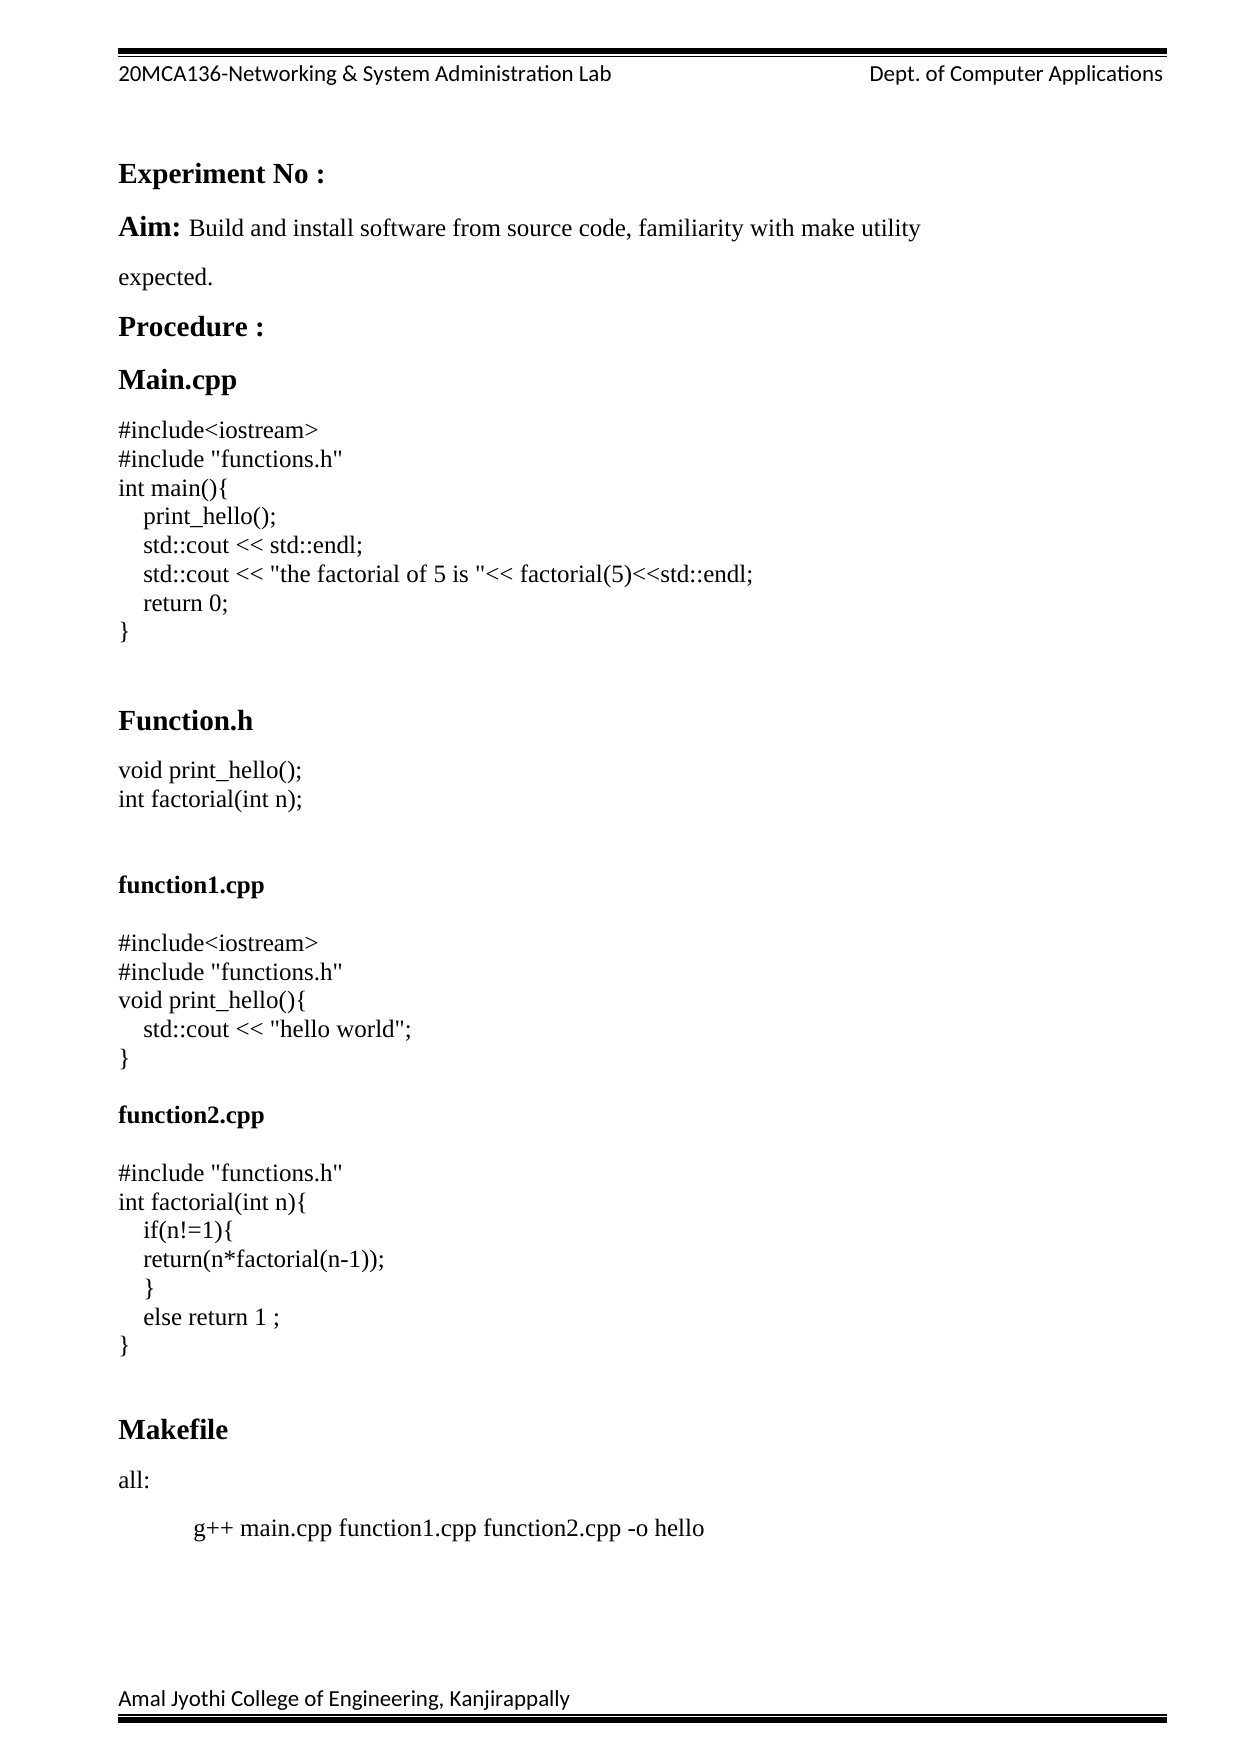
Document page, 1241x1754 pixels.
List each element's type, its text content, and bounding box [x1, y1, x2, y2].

text g++ main.cpp function1.cpp function2.cpp -o hello [118, 1513, 1167, 1541]
text void print_hello(){ [118, 986, 1167, 1014]
text #include<iostream> [118, 415, 1167, 444]
text Procedure : [118, 309, 1167, 343]
text std::cout << "the factorial of 5 is "<< factorial(5)<<std::endl; [118, 559, 1167, 588]
text std::cout << std::endl; [118, 530, 1167, 559]
text Function.h [118, 703, 1167, 736]
text } [118, 616, 1167, 645]
text all: [118, 1465, 1167, 1494]
text int main(){ [118, 473, 1167, 501]
text return 0; [118, 588, 1167, 616]
text function2.cpp [118, 1101, 1167, 1129]
text Aim: Build and install software from source code, familiarity with make utility [118, 209, 1167, 243]
text Main.cpp [118, 362, 1167, 396]
text #include "functions.h" [118, 957, 1167, 986]
text } [118, 1043, 1167, 1072]
text return(n*factorial(n-1)); [118, 1244, 1167, 1273]
text Experiment No : [118, 156, 1167, 190]
text expected. [118, 262, 1167, 291]
text } [118, 1331, 1167, 1359]
text int factorial(int n); [118, 784, 1167, 813]
text else return 1 ; [118, 1302, 1167, 1331]
text Makefile [118, 1412, 1167, 1446]
text void print_hello(); [118, 756, 1167, 784]
text if(n!=1){ [118, 1216, 1167, 1244]
text function1.cpp [118, 871, 1167, 899]
text int factorial(int n){ [118, 1187, 1167, 1216]
text #include "functions.h" [118, 444, 1167, 473]
text } [118, 1273, 1167, 1302]
text std::cout << "hello world"; [118, 1014, 1167, 1043]
text #include "functions.h" [118, 1158, 1167, 1187]
text print_hello(); [118, 501, 1167, 530]
text #include<iostream> [118, 928, 1167, 957]
